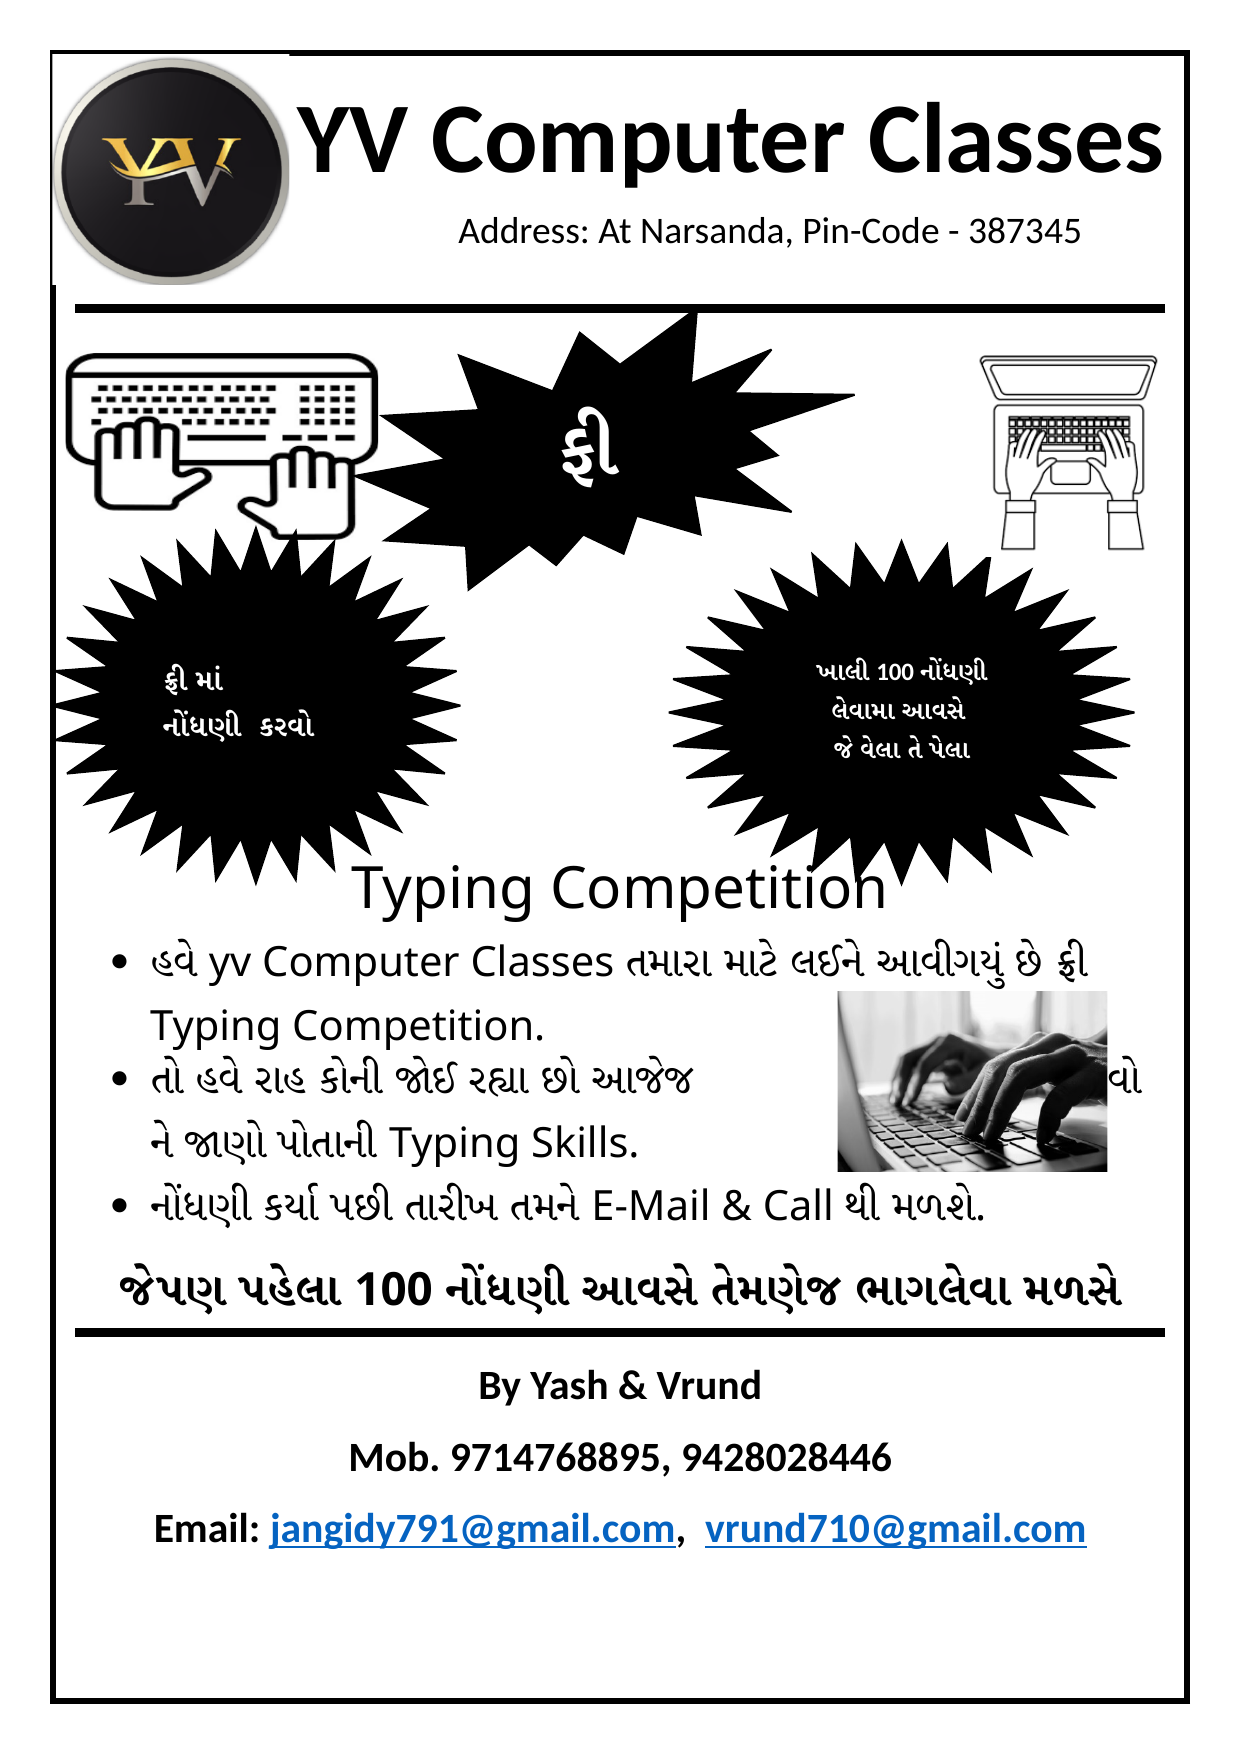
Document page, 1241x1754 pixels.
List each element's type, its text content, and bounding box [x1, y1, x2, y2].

text જેપણ પહેલા 100 નોંધણી આવસે તેમણેજ ભાગલેવા મળસે [75, 1256, 1165, 1328]
list હવે yv Computer Classes તમારા માટે લઈને આવીગયું છે ફ્રી Typing Competition. [112, 932, 1165, 1052]
picture [953, 338, 1184, 557]
list નોંધણી કર્યા પછી તારીખ તમને E-Mail & Call થી મળશે. [112, 1176, 1165, 1239]
text YV Computer Classes [290, 75, 1165, 197]
text Address: At Narsanda, Pin-Code - 387345 [290, 207, 1165, 253]
picture [837, 991, 1108, 1172]
picture [52, 54, 290, 285]
text Mob. 9714768895, 9428028446 [75, 1431, 1165, 1482]
text By Yash & Vrund [75, 1359, 1165, 1410]
list તો હવે રાહ કોની જોઈ રહ્યા છો આજેજ નોંધણી કરવો ને જાણો પોતાની Typing Skills. [112, 1052, 1165, 1176]
text Email: jangidy791@gmail.com, vrund710@gmail.com [75, 1502, 1165, 1553]
picture [65, 325, 379, 568]
text Typing Competition [75, 846, 1165, 926]
